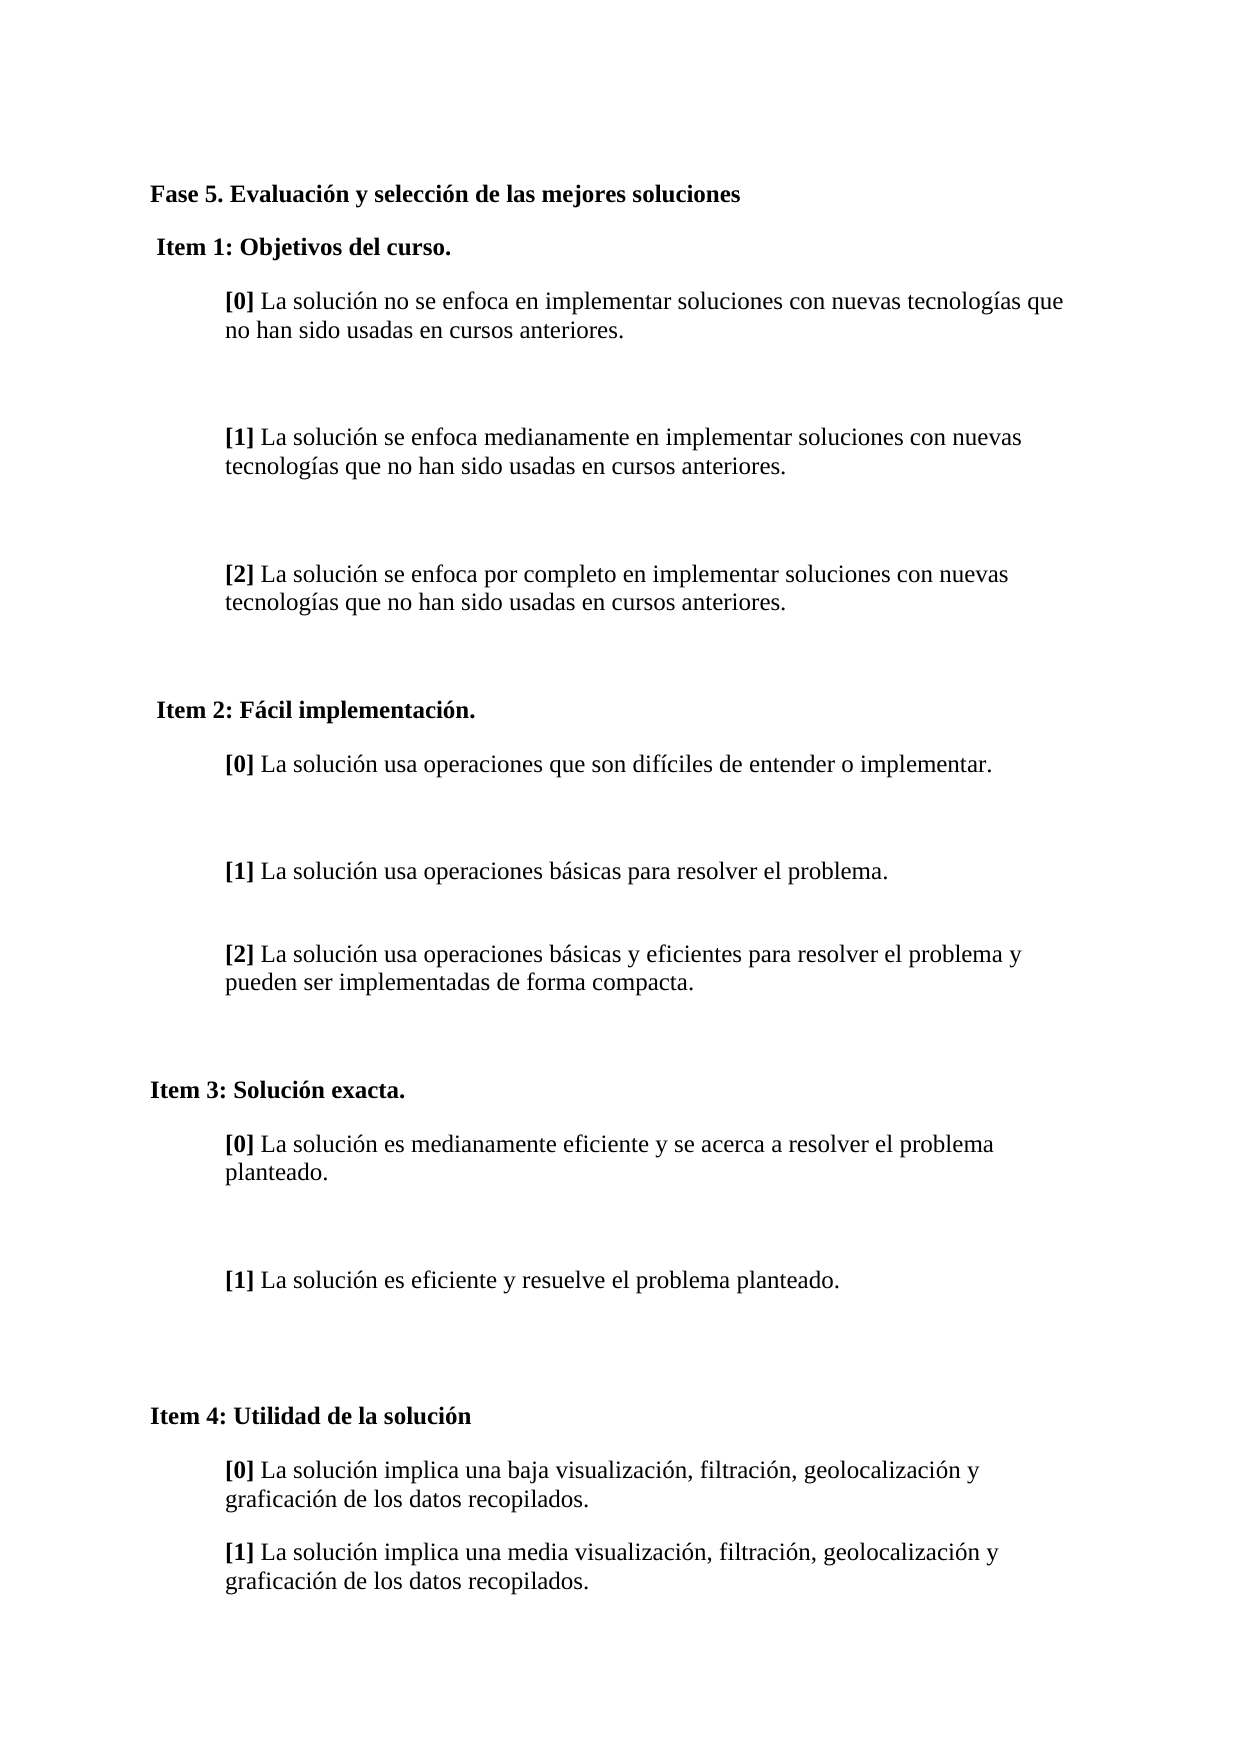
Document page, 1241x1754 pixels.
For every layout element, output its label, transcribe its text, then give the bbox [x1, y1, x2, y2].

text [1] ​​​​​La solución es eficiente y resuelve el problema planteado. [225, 1265, 1090, 1322]
text [0] ​​La solución usa operaciones que son difíciles de entender o implementar. [225, 749, 1090, 777]
text Item 1: Objetivos del curso. [150, 232, 1090, 261]
text Item 4: Utilidad de la solución [150, 1401, 1090, 1430]
text Item 2: Fácil implementación. [150, 695, 1090, 724]
text [1] ​​​La solución usa operaciones básicas para resolver el problema. [225, 856, 1090, 914]
text [2] ​​​La solución usa operaciones básicas y eficientes para resolver el problema y pueden ser implementadas de forma compacta. [225, 939, 1090, 996]
text [1] ​​La solución implica una media visualización, filtración, geolocalización y graficación de los datos recopilados. [225, 1537, 1090, 1595]
text Fase 5. Evaluación y selección de las mejores soluciones [150, 179, 1090, 207]
text [2] ​​La solución se enfoca por completo en implementar soluciones con nuevas tecnologías que no han sido usadas en cursos anteriores. [225, 559, 1090, 616]
text [0] ​​La solución es medianamente eficiente y se acerca a resolver el problema planteado. [225, 1129, 1090, 1186]
text [0] ​​La solución no se enfoca en implementar soluciones con nuevas tecnologías que no han sido usadas en cursos anteriores. [225, 286, 1090, 344]
text [1] ​La solución se enfoca medianamente en implementar soluciones con nuevas tecnologías que no han sido usadas en cursos anteriores. [225, 422, 1090, 480]
text [0] ​​La solución implica una baja visualización, filtración, geolocalización y graficación de los datos recopilados. [225, 1455, 1090, 1512]
text Item 3: Solución exacta. [150, 1075, 1090, 1104]
